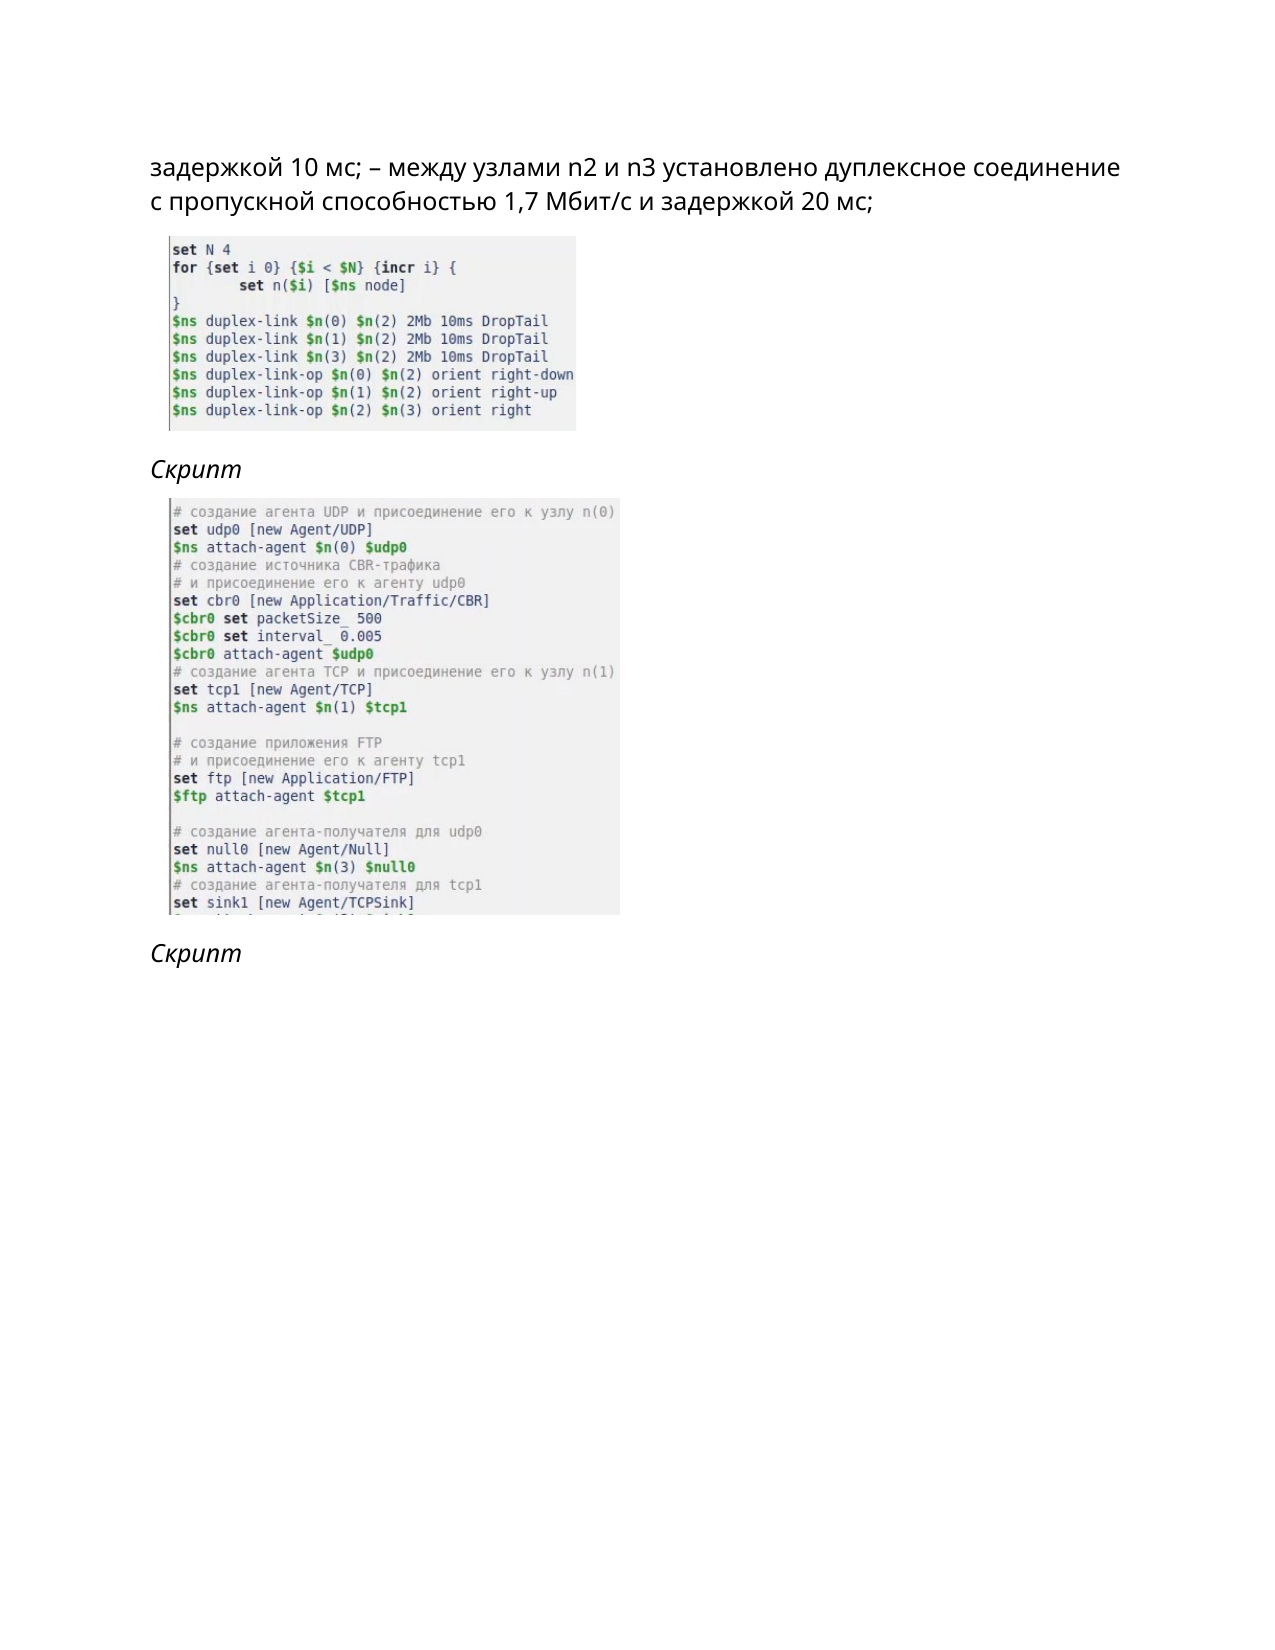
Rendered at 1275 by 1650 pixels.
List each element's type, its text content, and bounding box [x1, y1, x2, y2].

text Скрипт [150, 936, 1125, 969]
text Скрипт [150, 451, 1125, 486]
picture [168, 236, 577, 431]
picture [168, 498, 620, 915]
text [150, 150, 1125, 218]
